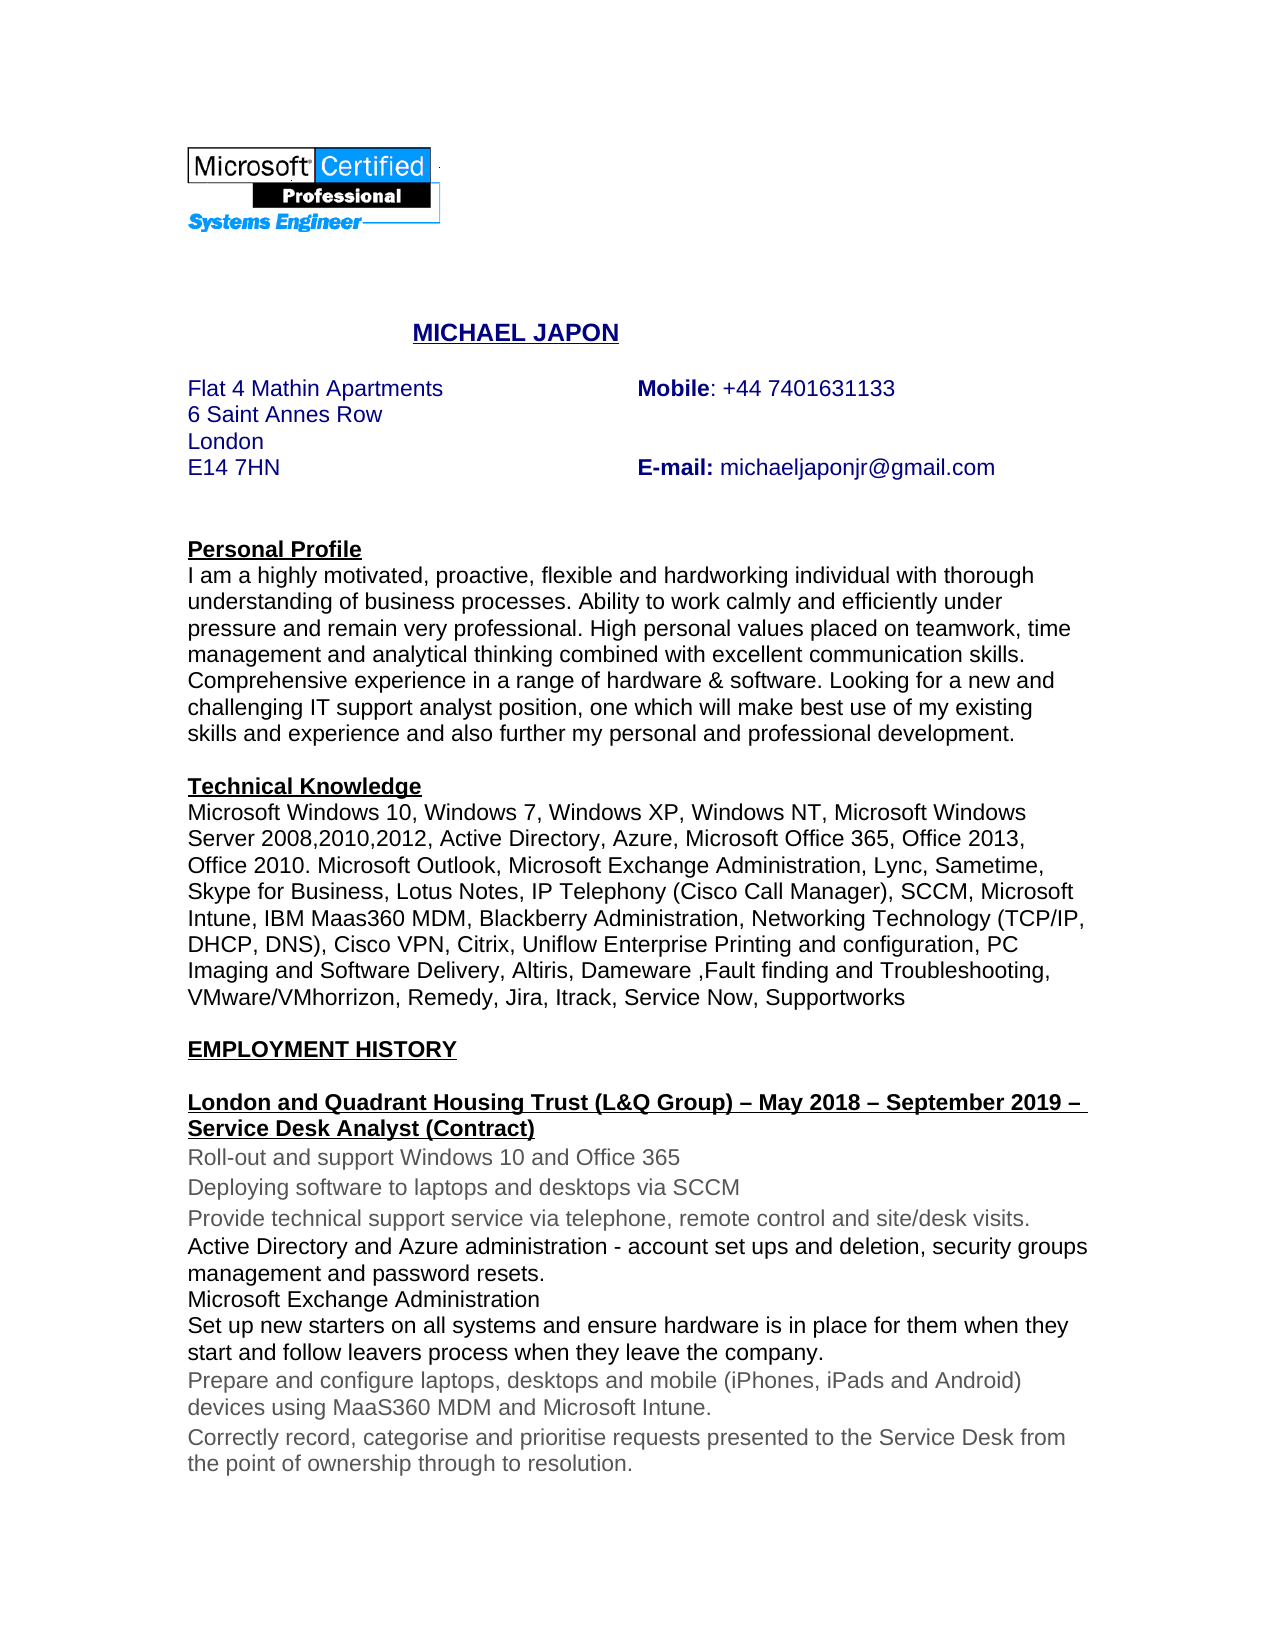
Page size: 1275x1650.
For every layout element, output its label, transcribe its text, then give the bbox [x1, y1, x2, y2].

text E14 7HN E-mail: michaeljaponjr@gmail.com [187, 454, 1088, 480]
text Microsoft Exchange Administration [187, 1286, 1088, 1312]
text Correctly record, categorise and prioritise requests presented to the Service Desk from the point of ownership through to resolution. [187, 1424, 1088, 1477]
text Set up new starters on all systems and ensure hardware is in place for them when they start and follow leavers process when they leave the company. [187, 1312, 1088, 1365]
text Prepare and configure laptops, desktops and mobile (iPhones, iPads and Android) devices using MaaS360 MDM and Microsoft Intune. [187, 1367, 1088, 1420]
text EMPLOYMENT HISTORY [187, 1036, 1088, 1063]
text 6 Saint Annes Row [187, 401, 1088, 428]
text Personal Profile [187, 536, 1088, 562]
text Provide technical support service via telephone, remote control and site/desk visits. [187, 1205, 1088, 1231]
text Active Directory and Azure administration - account set ups and deletion, security groups management and password resets. [187, 1233, 1088, 1286]
text Roll-out and support Windows 10 and Office 365 [187, 1144, 1088, 1170]
text I am a highly motivated, proactive, flexible and hardworking individual with thorough understanding of business processes. Ability to work calmly and efficiently under pressure and remain very professional. High personal values placed on teamwork, time management and analytical thinking combined with excellent communication skills. Comprehensive experience in a range of hardware & software. Looking for a new and challenging IT support analyst position, one which will make best use of my existing skills and experience and also further my personal and professional development. [187, 562, 1088, 746]
text Deploying software to laptops and desktops via SCCM [187, 1174, 1088, 1201]
text London and Quadrant Housing Trust (L&Q Group) – May 2018 – September 2019 – Service Desk Analyst (Contract) [187, 1089, 1088, 1112]
subtitle MICHAEL JAPON [412, 317, 1088, 346]
text London and Quadrant Housing Trust (L&Q Group) – May 2018 – September 2019 – Service Desk Analyst (Contract) [187, 1113, 1088, 1142]
picture [187, 146, 441, 232]
text Flat 4 Mathin Apartments Mobile: +44 7401631133 [187, 375, 1088, 401]
text Technical Knowledge [187, 773, 1088, 799]
text Microsoft Windows 10, Windows 7, Windows XP, Windows NT, Microsoft Windows Server 2008,2010,2012, Active Directory, Azure, Microsoft Office 365, Office 2013, Office 2010. Microsoft Outlook, Microsoft Exchange Administration, Lync, Sametime, Skype for Business, Lotus Notes, IP Telephony (Cisco Call Manager), SCCM, Microsoft Intune, IBM Maas360 MDM, Blackberry Administration, Networking Technology (TCP/IP, DHCP, DNS), Cisco VPN, Citrix, Uniflow Enterprise Printing and configuration, PC Imaging and Software Delivery, Altiris, Dameware ,Fault finding and Troubleshooting, VMware/VMhorrizon, Remedy, Jira, Itrack, Service Now, Supportworks [187, 799, 1088, 1010]
text London [187, 428, 1088, 454]
